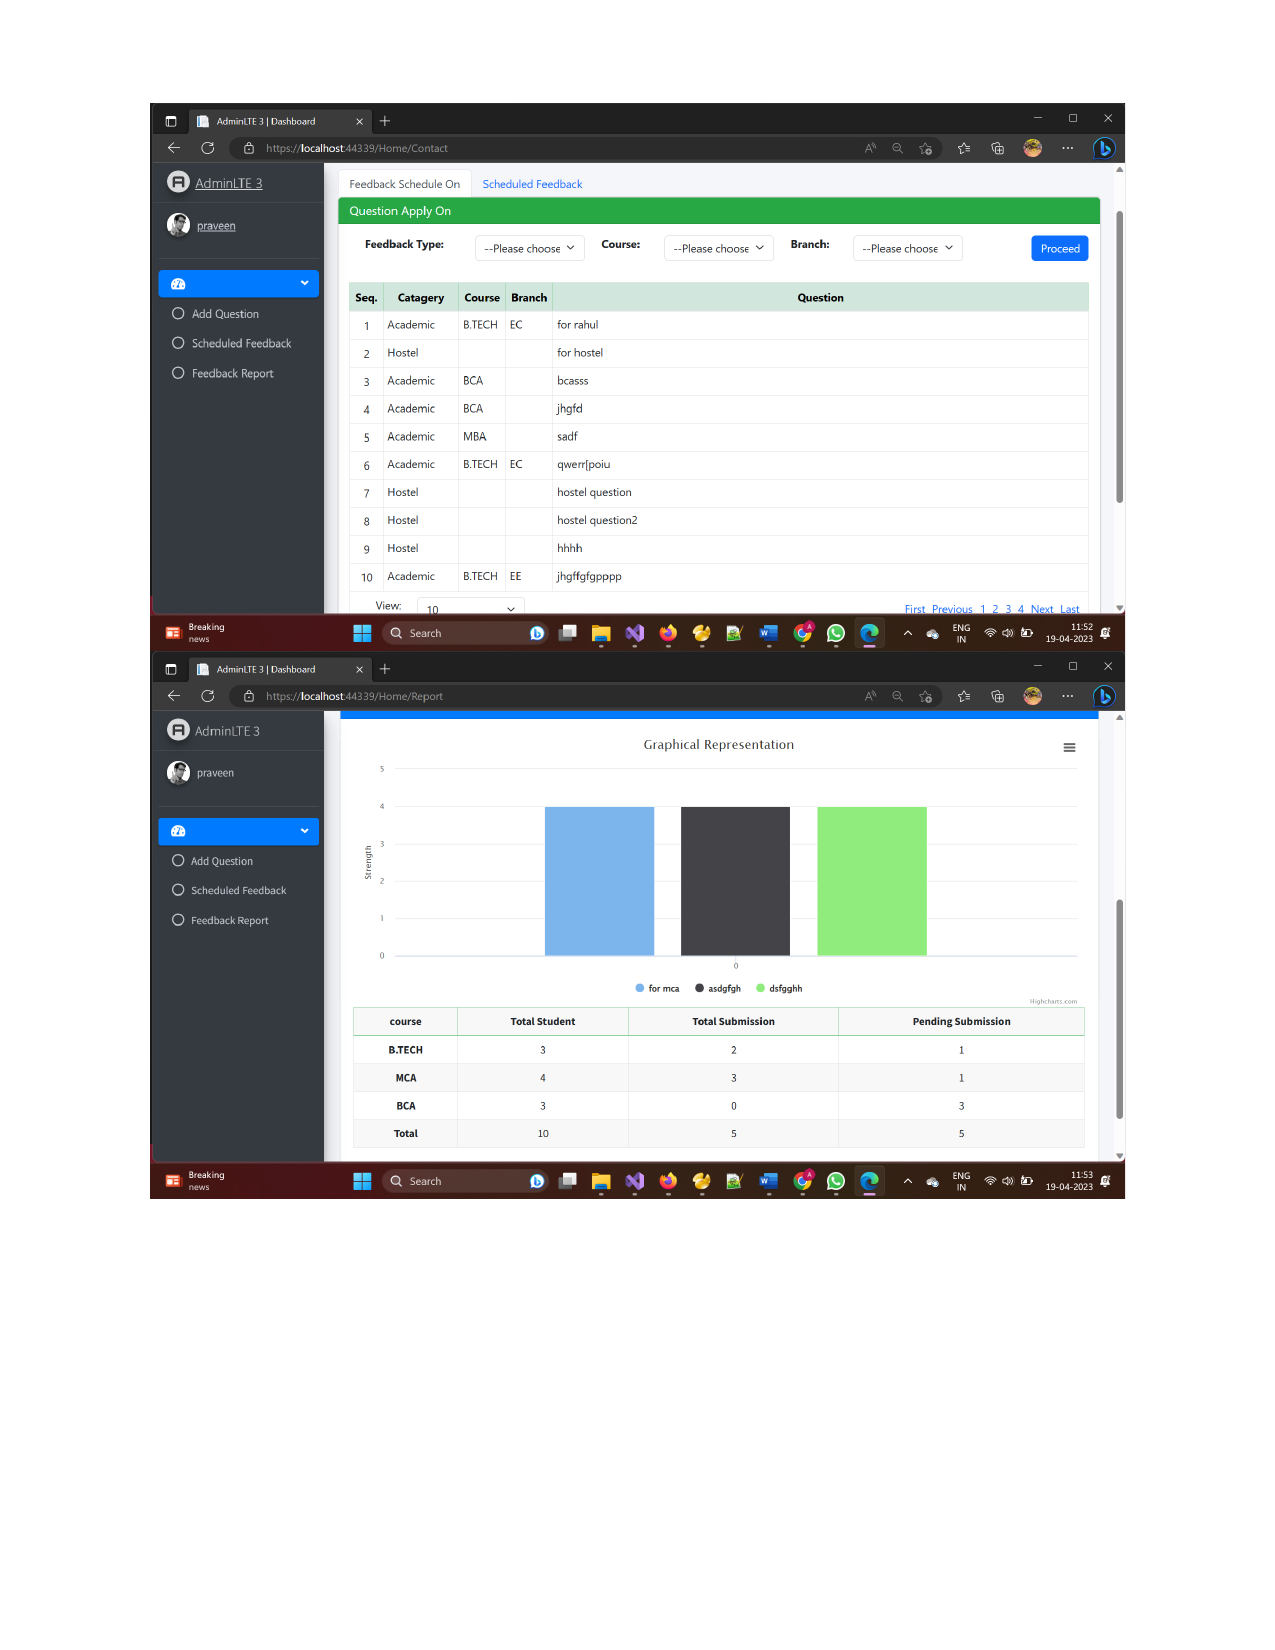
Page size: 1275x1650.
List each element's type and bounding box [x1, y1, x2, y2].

picture [150, 103, 1125, 1199]
